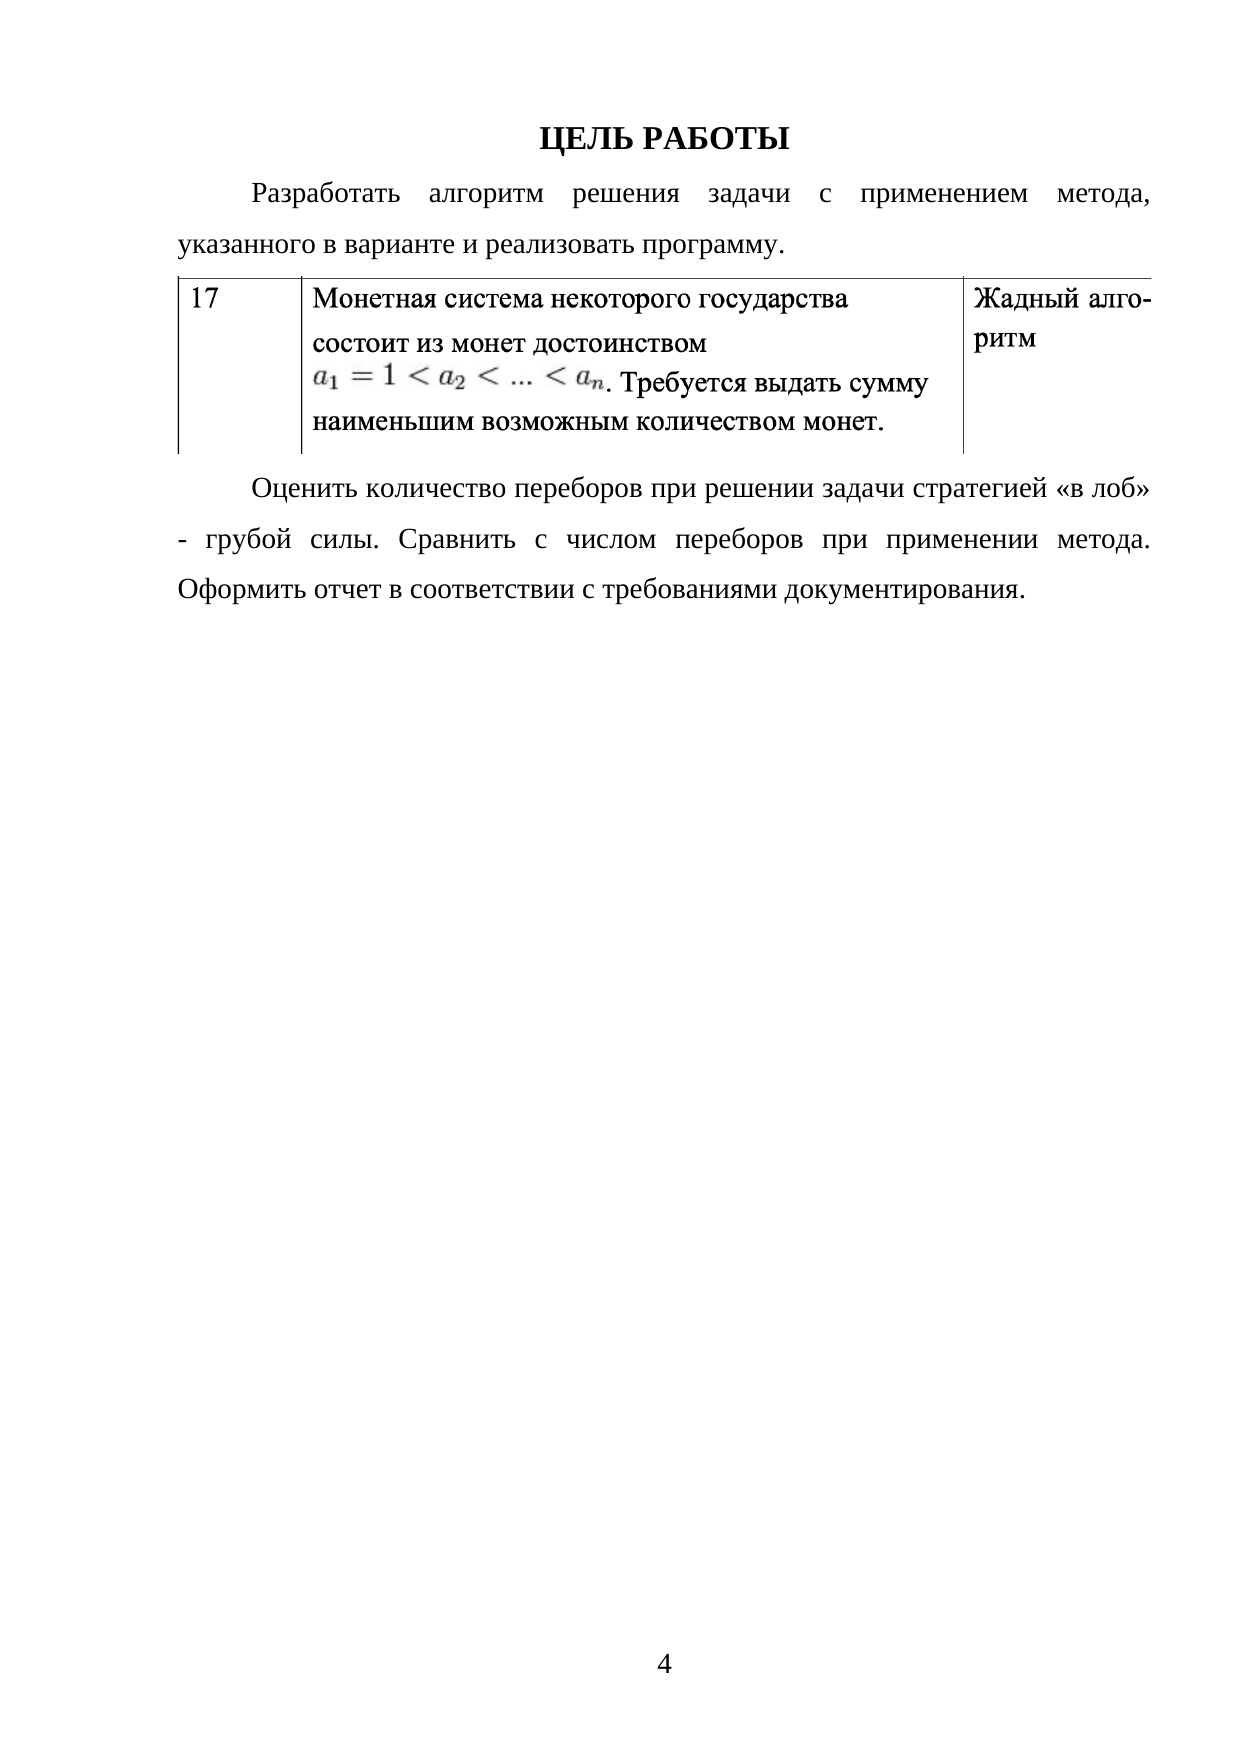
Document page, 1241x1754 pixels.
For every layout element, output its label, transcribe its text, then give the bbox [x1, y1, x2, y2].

subtitle ЦЕЛЬ РАБОТЫ [177, 118, 1152, 156]
text Разработать алгоритм решения задачи с применением метода, указанного в варианте и реализовать программу. [177, 176, 1152, 259]
text Оценить количество переборов при решении задачи стратегией «в лоб» - грубой силы. Сравнить с числом переборов при применении метода. Оформить отчет в соответствии с требованиями документирования. [177, 470, 1152, 604]
picture [177, 276, 1152, 454]
